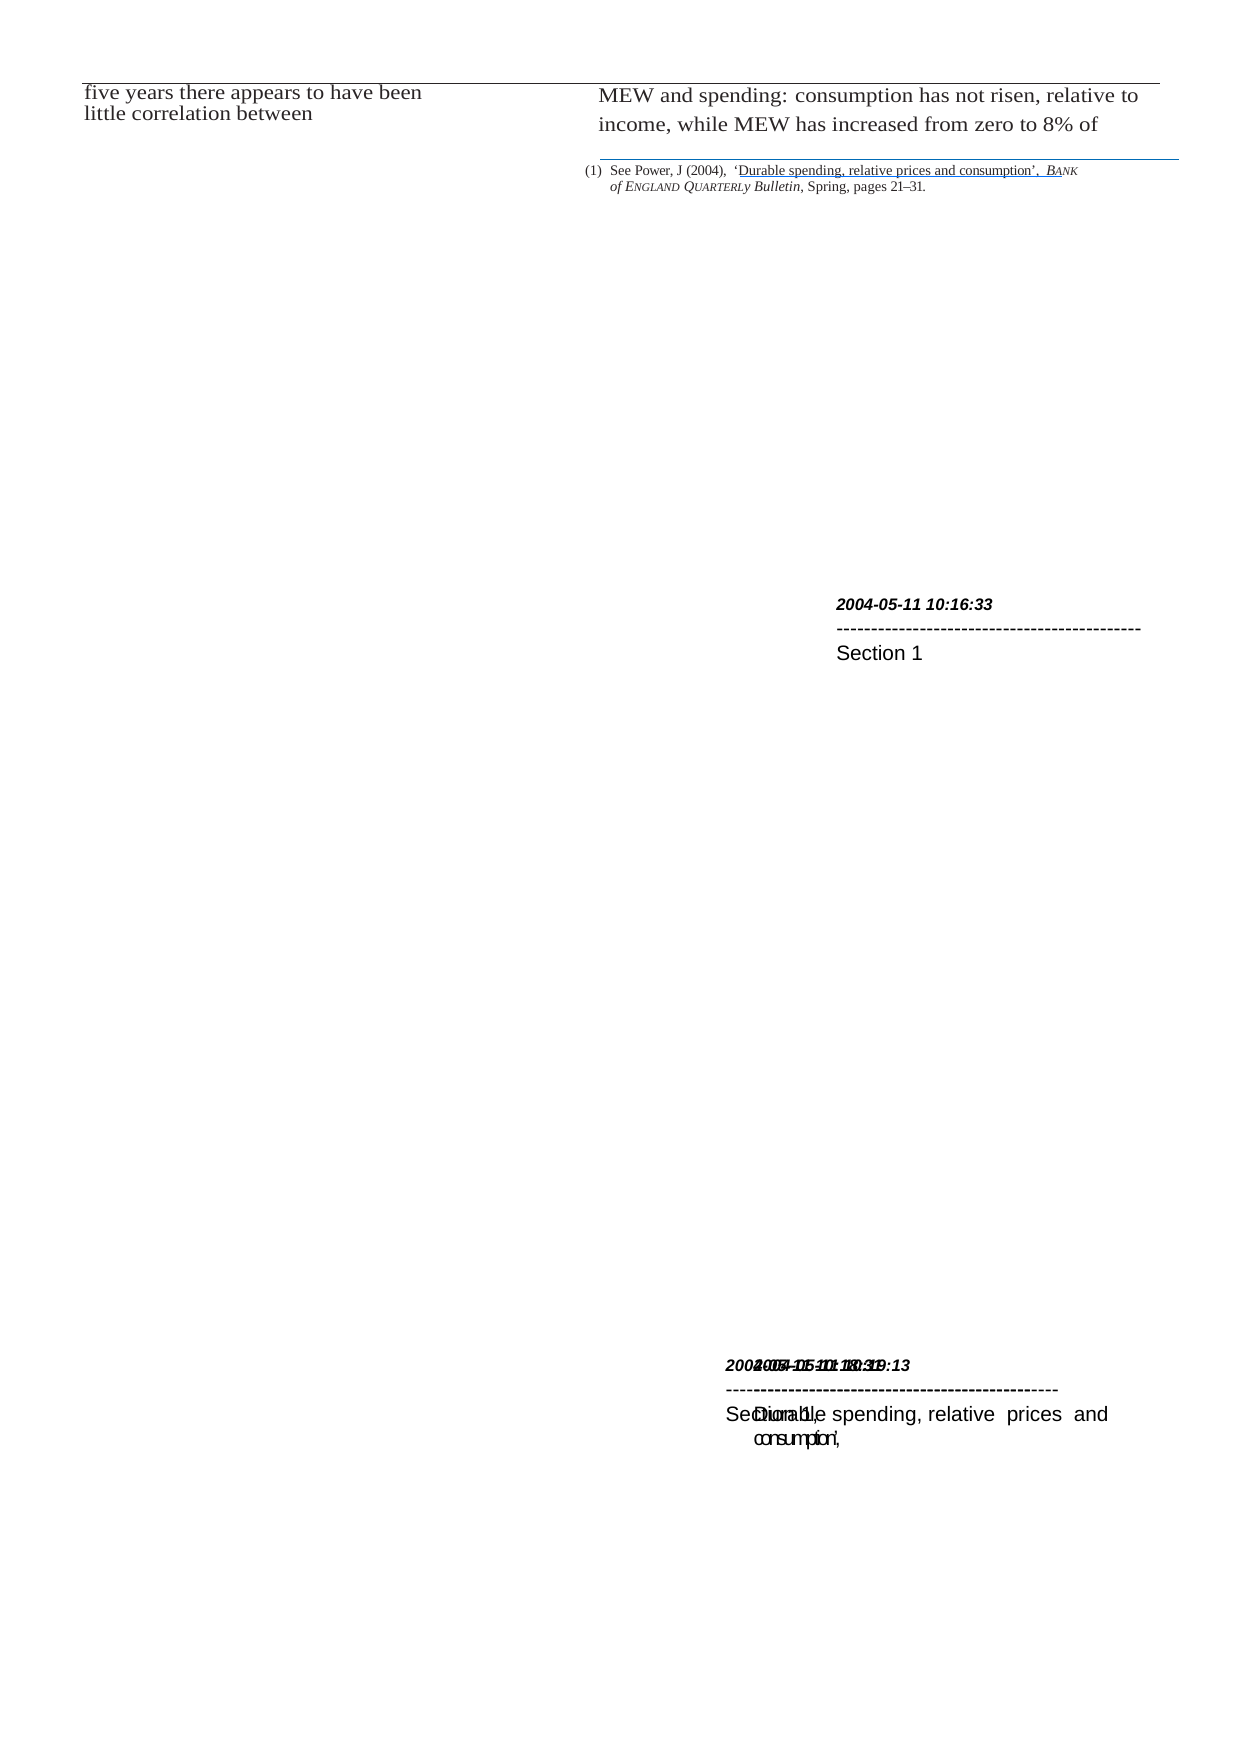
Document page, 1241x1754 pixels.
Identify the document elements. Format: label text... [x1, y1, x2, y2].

text five years there appears to have been little correlation between [84, 83, 465, 124]
list See Power, J (2004), ‘Durable spending, relative prices and consumption’, Bank of England Quarterly Bulletin, Spring, pages 21–31. [585, 161, 1095, 195]
text MEW and spending: consumption has not risen, relative to income, while MEW has increased from zero to 8% of [598, 83, 1159, 136]
